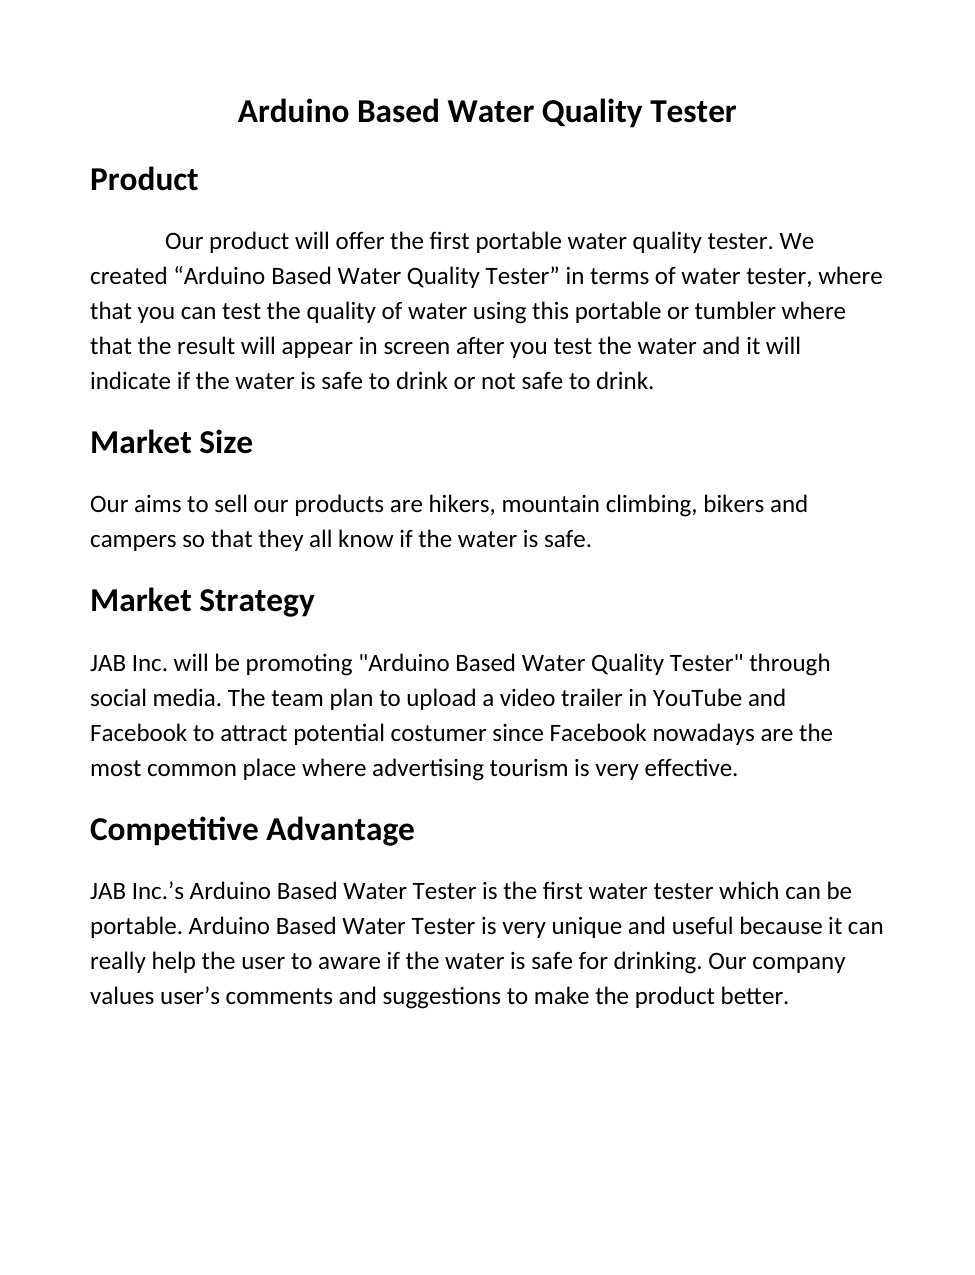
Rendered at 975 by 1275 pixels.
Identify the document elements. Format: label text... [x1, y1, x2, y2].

text Competitive Advantage [90, 808, 885, 849]
text JAB Inc. will be promoting "Arduino Based Water Quality Tester" through social media. The team plan to upload a video trailer in YouTube and Facebook to attract potential costumer since Facebook nowadays are the most common place where advertising tourism is very effective. [90, 647, 885, 783]
text JAB Inc.’s Arduino Based Water Tester is the first water tester which can be portable. Arduino Based Water Tester is very unique and useful because it can really help the user to aware if the water is safe for drinking. Our company values user’s comments and suggestions to make the product better. [90, 876, 885, 1011]
text Market Size [90, 421, 885, 462]
text Market Strategy [90, 579, 885, 620]
text Product [90, 158, 885, 198]
text Our aims to sell our products are hikers, mountain climbing, bikers and campers so that they all know if the water is safe. [90, 489, 885, 554]
text Our product will offer the first portable water quality tester. We created “Arduino Based Water Quality Tester” in terms of water tester, where that you can test the quality of water using this portable or tumbler where that the result will appear in screen after you test the water and it will indicate if the water is safe to drink or not safe to drink. [90, 225, 885, 396]
text Arduino Based Water Quality Tester [90, 90, 885, 131]
